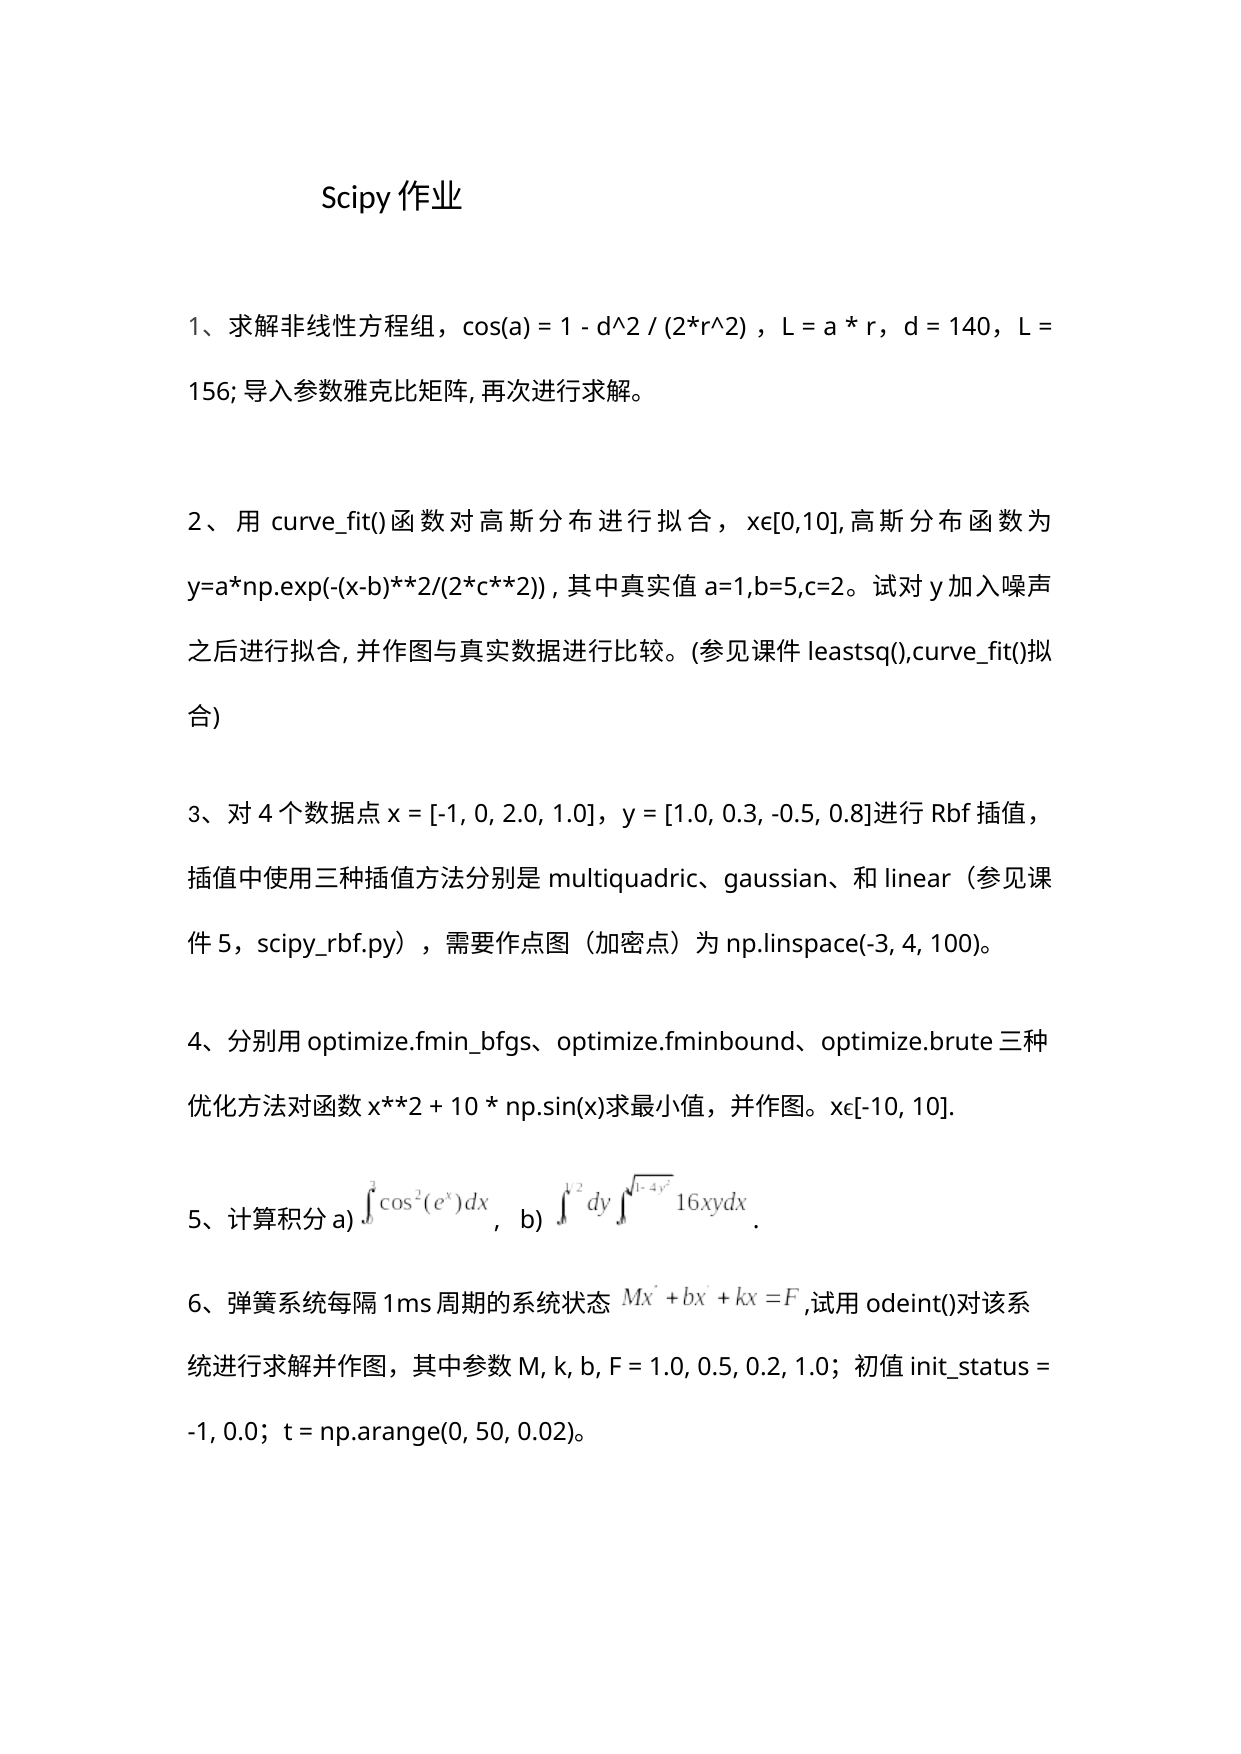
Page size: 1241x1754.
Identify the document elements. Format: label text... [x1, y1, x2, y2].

text Scipy作业 [187, 162, 1053, 227]
text 2、用curve_fit()函数对高斯分布进行拟合，xϵ[0,10],高斯分布函数为y=a*np.exp(-(x-b)**2/(2*c**2)) , 其中真实值a=1,b=5,c=2。试对y加入噪声之后进行拟合, 并作图与真实数据进行比较。(参见课件leastsq(),curve_fit()拟合) [187, 487, 1053, 747]
text 4、分别用optimize.fmin_bfgs、optimize.fminbound、optimize.brute三种优化方法对函数x**2 + 10 * np.sin(x)求最小值，并作图。xϵ[-10, 10]. [187, 1007, 1053, 1137]
text 6、弹簧系统每隔1ms周期的系统状态 ,试用odeint()对该系统进行求解并作图，其中参数M, k, b, F = 1.0, 0.5, 0.2, 1.0；初值init_status = -1, 0.0；t = np.arange(0, 50, 0.02)。 [187, 1267, 1053, 1462]
text 1、求解非线性方程组，cos(a) = 1 - d^2 / (2*r^2) ，L = a * r，d = 140，L = 156; 导入参数雅克比矩阵, 再次进行求解。 [187, 292, 1053, 422]
text 5、计算积分a), b) . [187, 1169, 1053, 1267]
text 3、对4个数据点x = [-1, 0, 2.0, 1.0]，y = [1.0, 0.3, -0.5, 0.8]进行Rbf插值，插值中使用三种插值方法分别是multiquadric、gaussian、和linear（参见课件5，scipy_rbf.py），需要作点图（加密点）为np.linspace(-3, 4, 100)。 [187, 779, 1053, 974]
